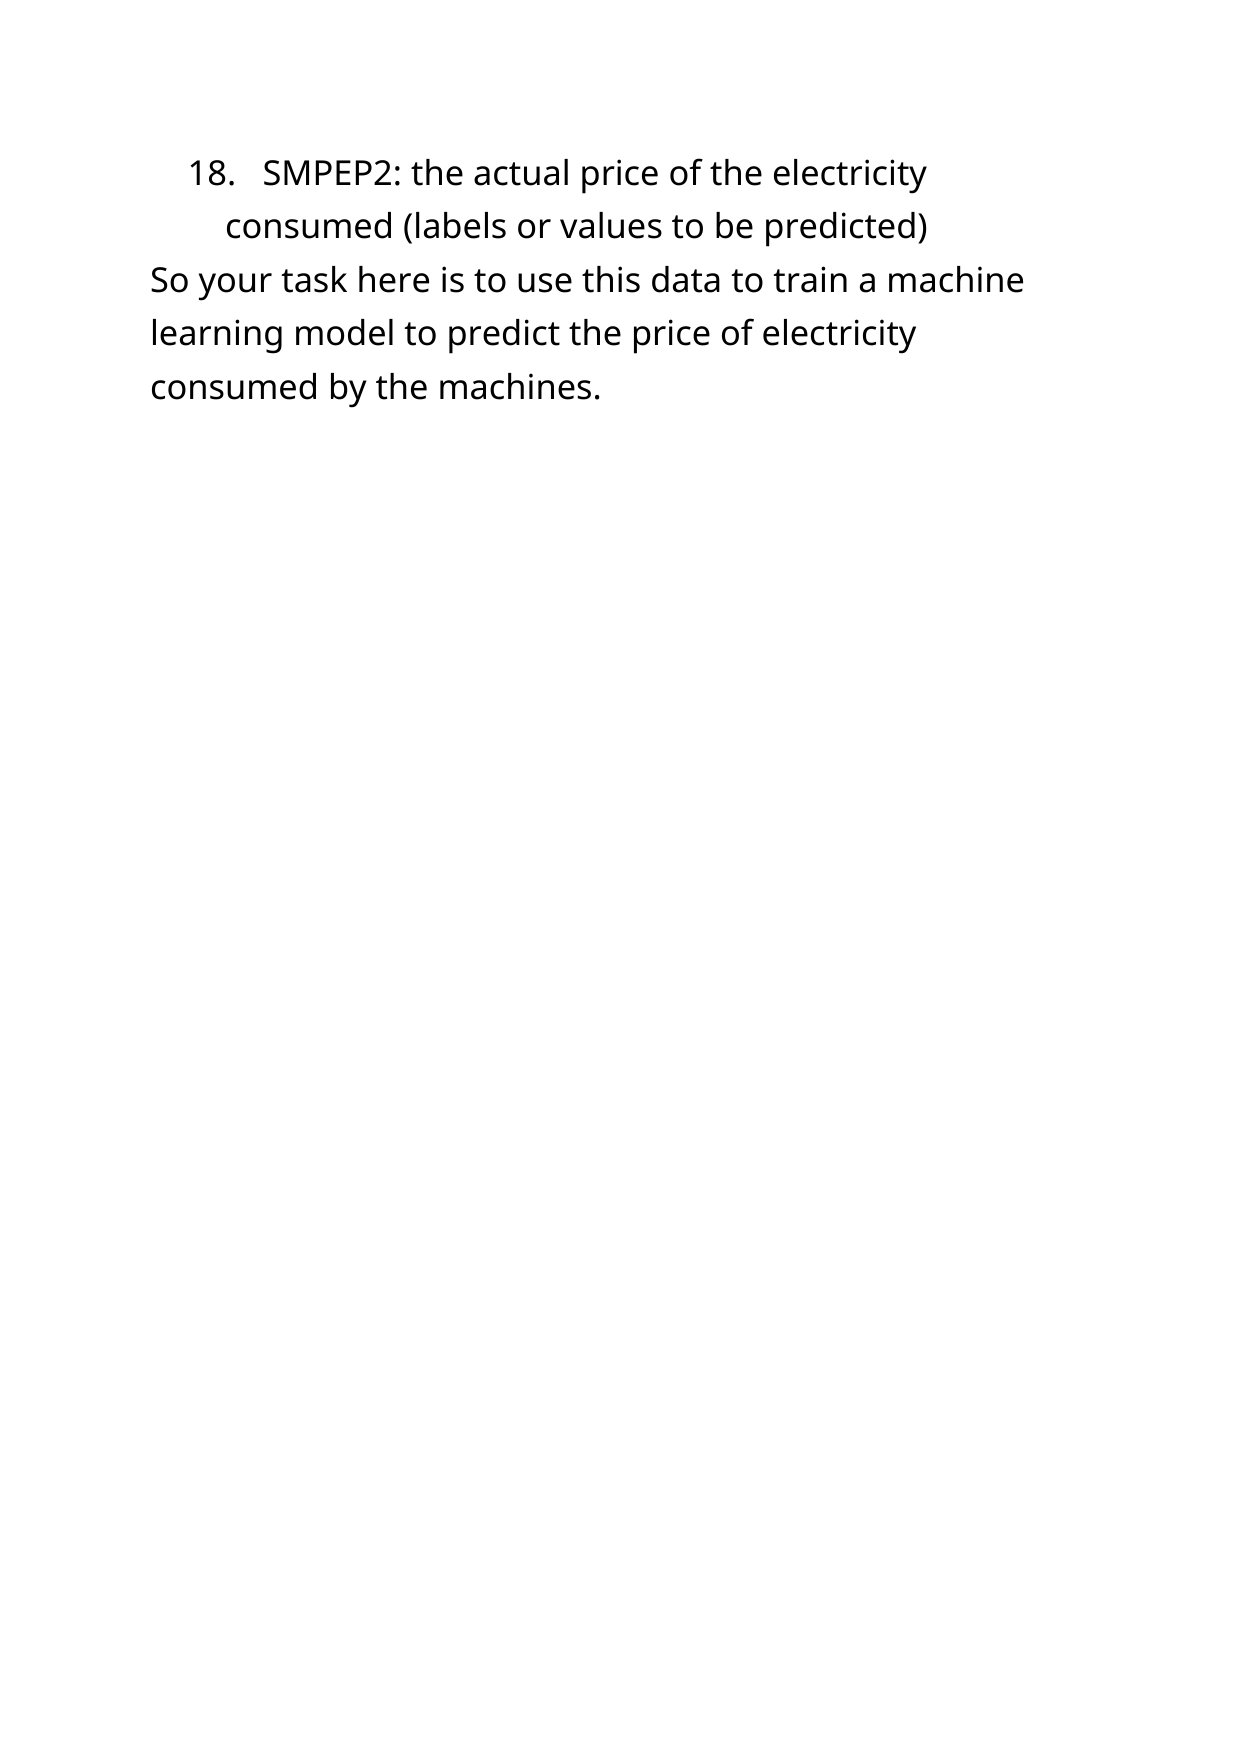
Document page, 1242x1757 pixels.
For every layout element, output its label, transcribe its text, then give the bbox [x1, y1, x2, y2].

text So your task here is to use this data to train a machine [150, 256, 1100, 303]
text learning model to predict the price of electricity consumed by the machines. [150, 309, 1075, 409]
list SMPEP2: the actual price of the electricity consumed (labels or values to be predicted) [187, 148, 1071, 249]
